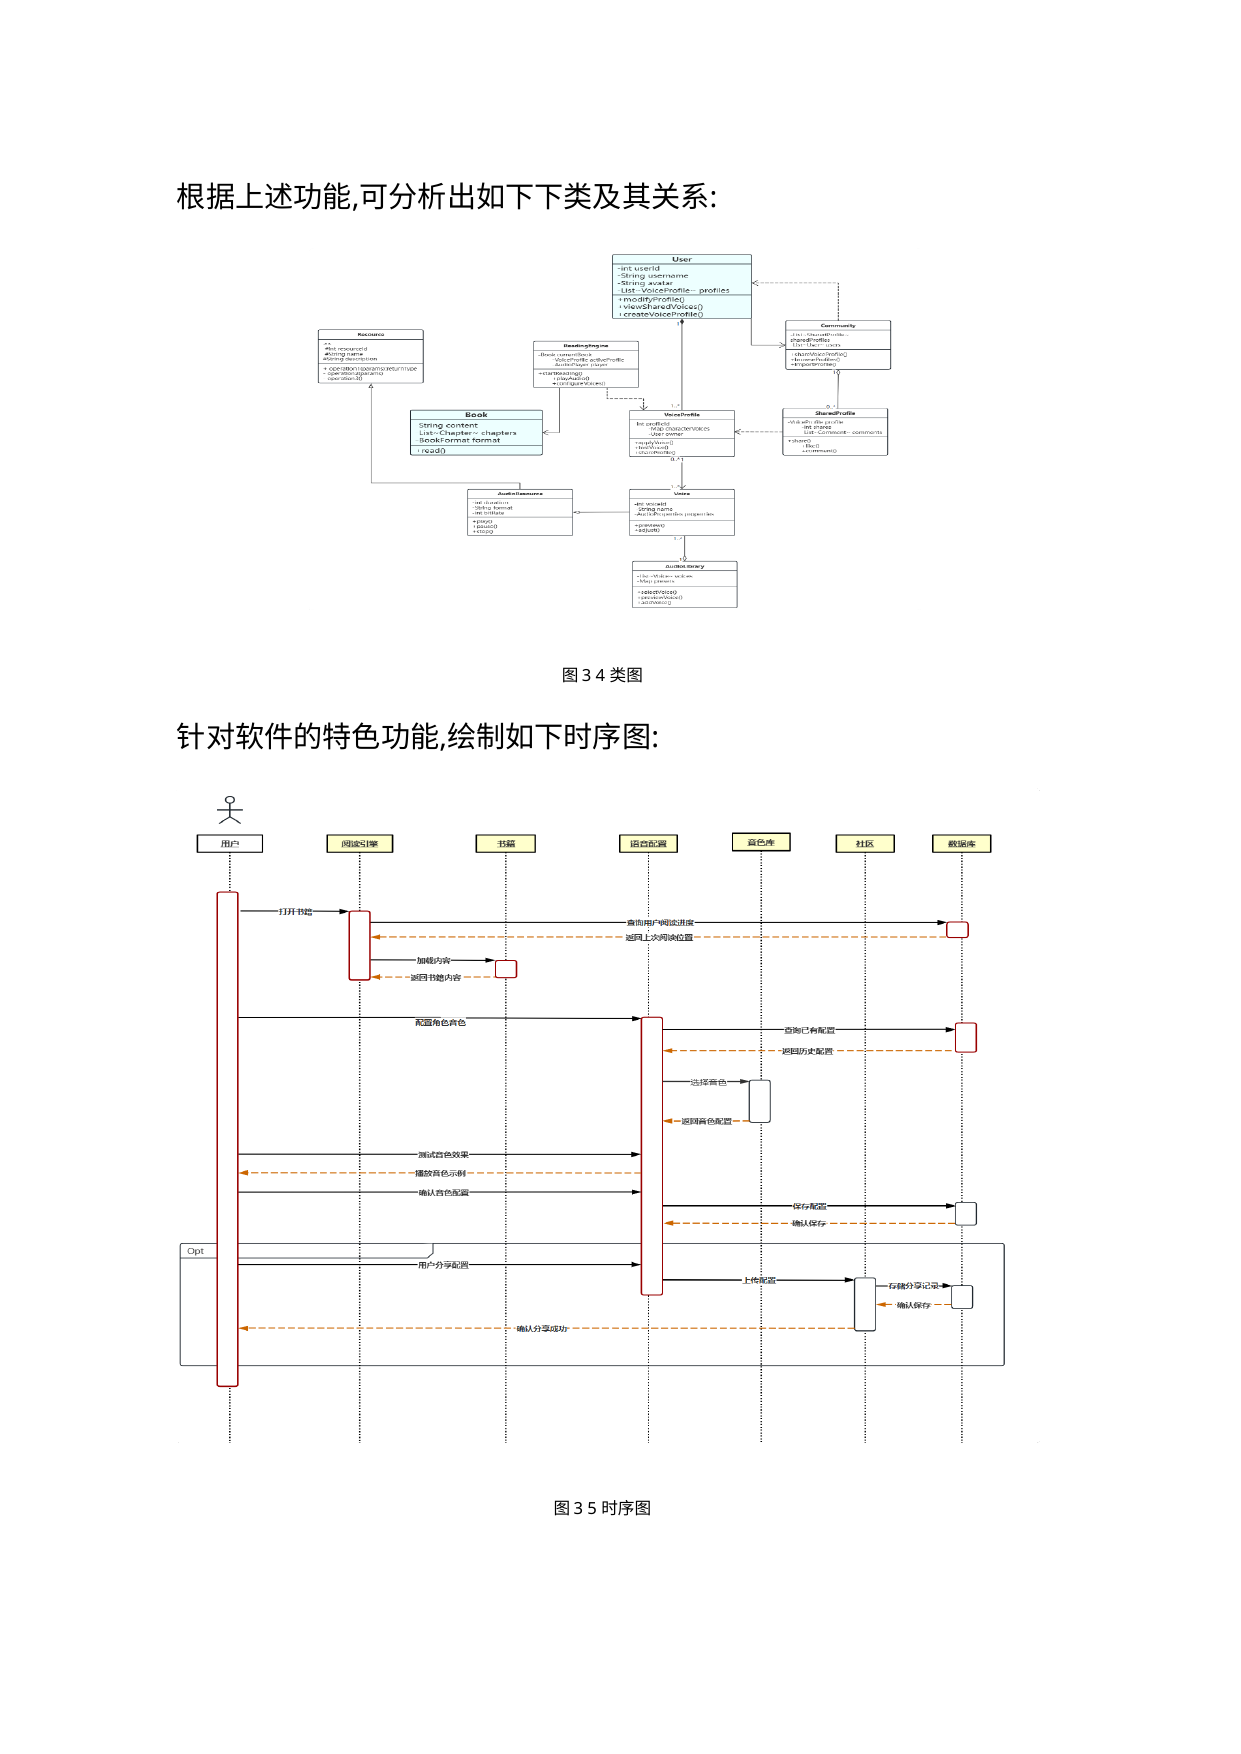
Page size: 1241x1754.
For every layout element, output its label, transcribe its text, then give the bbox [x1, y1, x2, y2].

text 图3 4 类图 [118, 658, 1053, 690]
text 图3 5 时序图 [118, 1491, 1053, 1523]
text 针对软件的特色功能,绘制如下时序图: [118, 702, 1053, 767]
picture [309, 248, 921, 610]
text 根据上述功能,可分析出如下下类及其关系: [118, 162, 1053, 227]
picture [176, 788, 1040, 1443]
